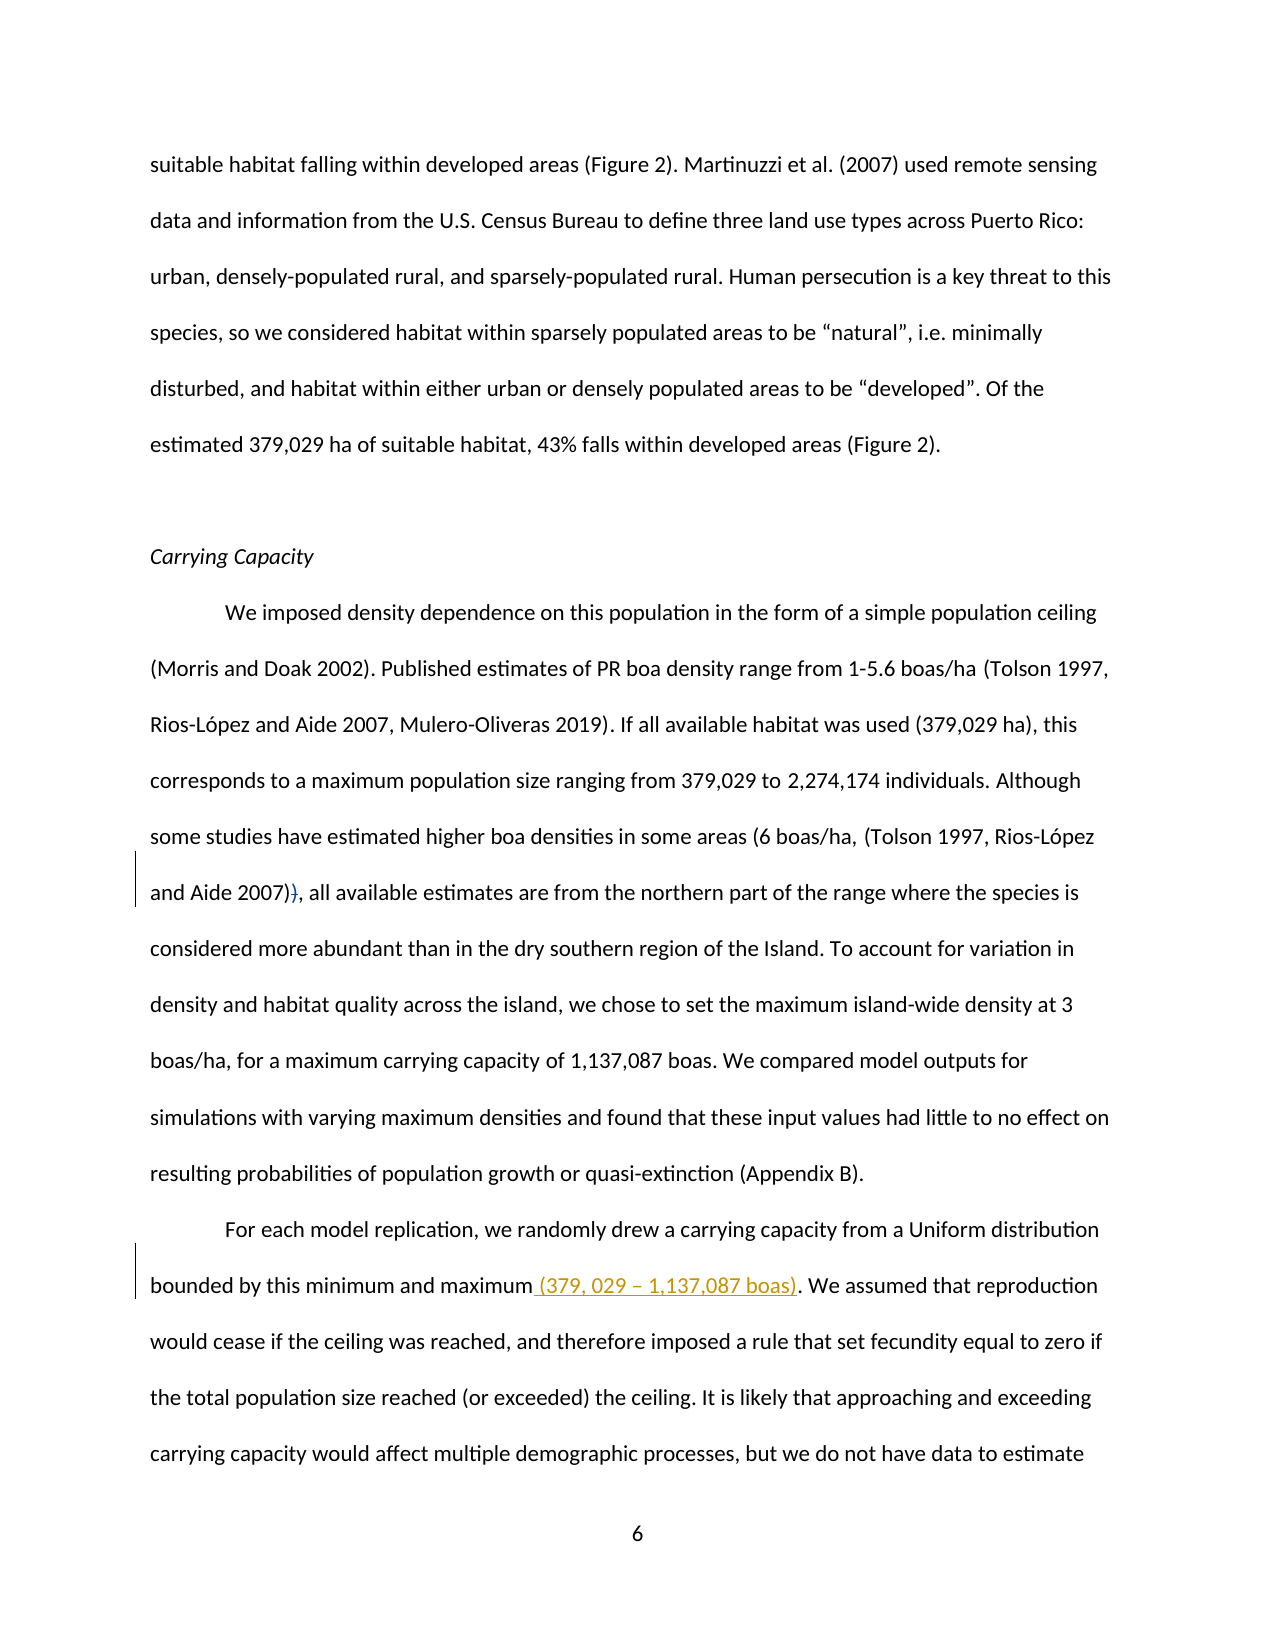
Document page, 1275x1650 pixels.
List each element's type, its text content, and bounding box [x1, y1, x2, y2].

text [150, 150, 1125, 458]
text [150, 1215, 1125, 1467]
text We imposed density dependence on this population in the form of a simple population ceiling (Morris and Doak 2002). Published estimates of PR boa density range from 1-5.6 boas/ha (Tolson 1997, Rios-López and Aide 2007, Mulero-Oliveras 2019). If all available habitat was used (379,029 ha), this corresponds to a maximum population size ranging from 379,029 to 2,274,174 individuals. Although some studies have estimated higher boa densities in some areas (6 boas/ha, (Tolson 1997, Rios-López and Aide 2007), all available estimates are from the northern part of the range where the species is considered more abundant than in the dry southern region of the Island. To account for variation in density and habitat quality across the island, we chose to set the maximum island-wide density at 3 boas/ha, for a maximum carrying capacity of 1,137,087 boas. We compared model outputs for simulations with varying maximum densities and found that these input values had little to no effect on resulting probabilities of population growth or quasi-extinction (Appendix B). [150, 598, 1125, 1187]
text Carrying Capacity [150, 542, 1125, 570]
